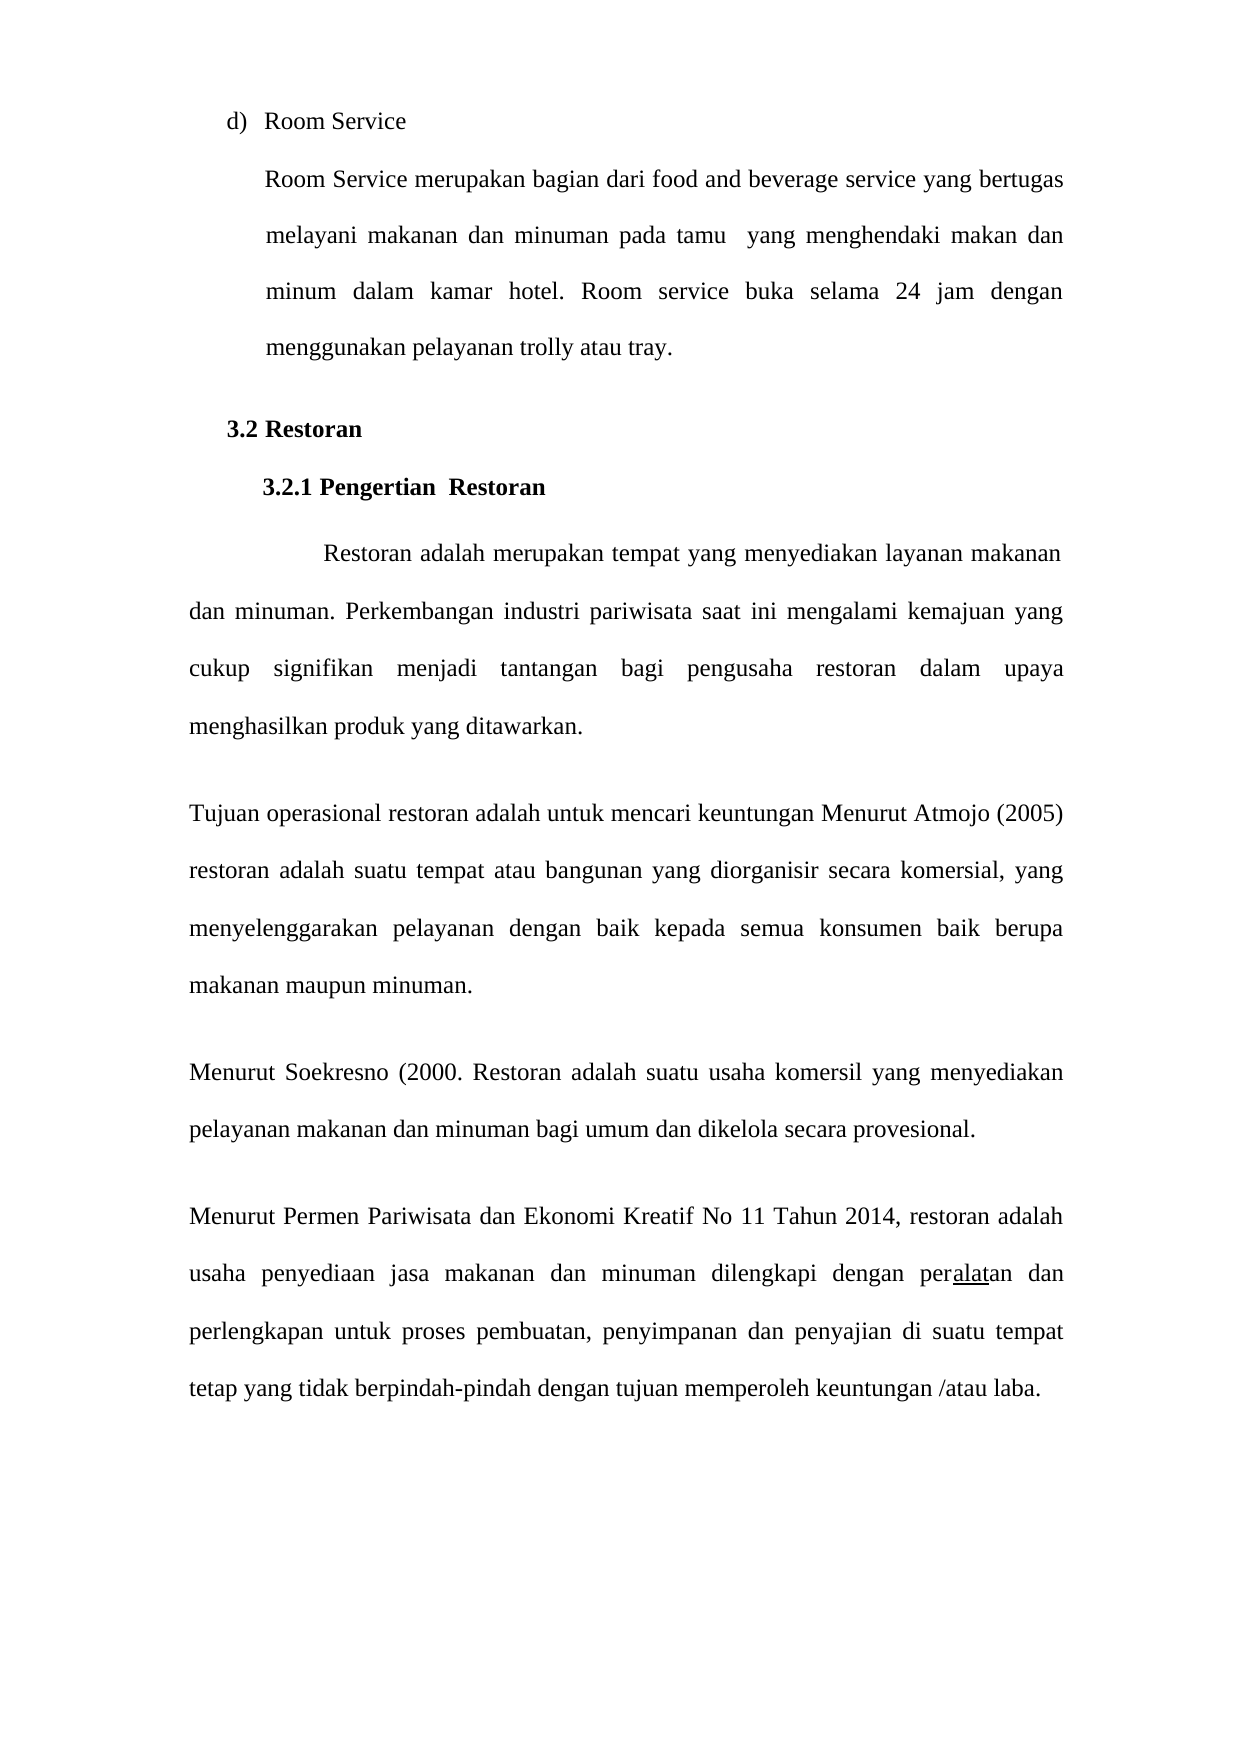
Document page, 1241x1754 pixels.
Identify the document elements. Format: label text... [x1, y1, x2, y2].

text Tujuan operasional restoran adalah untuk mencari keuntungan Menurut Atmojo (2005) restoran adalah suatu tempat atau bangunan yang diorganisir secara komersial, yang menyelenggarakan pelayanan dengan baik kepada semua konsumen baik berupa makanan maupun minuman. [189, 798, 1064, 999]
text Restoran adalah merupakan tempat yang menyediakan layanan makanan dan minuman. Perkembangan industri pariwisata saat ini mengalami kemajuan yang cukup signifikan menjadi tantangan bagi pengusaha restoran dalam upaya menghasilkan produk yang ditawarkan. [189, 538, 1064, 740]
text Menurut Soekresno (2000. Restoran adalah suatu usaha komersil yang menyediakan pelayanan makanan dan minuman bagi umum dan dikelola secara provesional. [189, 1057, 1064, 1143]
text Menurut Permen Pariwisata dan Ekonomi Kreatif No 11 Tahun 2014, restoran adalah usaha penyediaan jasa makanan dan minuman dilengkapi dengan peralatan dan perlengkapan untuk proses pembuatan, penyimpanan dan penyajian di suatu tempat tetap yang tidak berpindah-pindah dengan tujuan memperoleh keuntungan /atau laba. [189, 1201, 1064, 1402]
subtitle 3.2.1 Pengertian Restoran [262, 472, 1064, 500]
subtitle 3.2 Restoran [227, 414, 1064, 443]
list Room Service [226, 106, 1064, 135]
text Room Service merupakan bagian dari food and beverage service yang bertugas melayani makanan dan minuman pada tamu yang menghendaki makan dan minum dalam kamar hotel. Room service buka selama 24 jam dengan menggunakan pelayanan trolly atau tray. [264, 164, 1064, 361]
